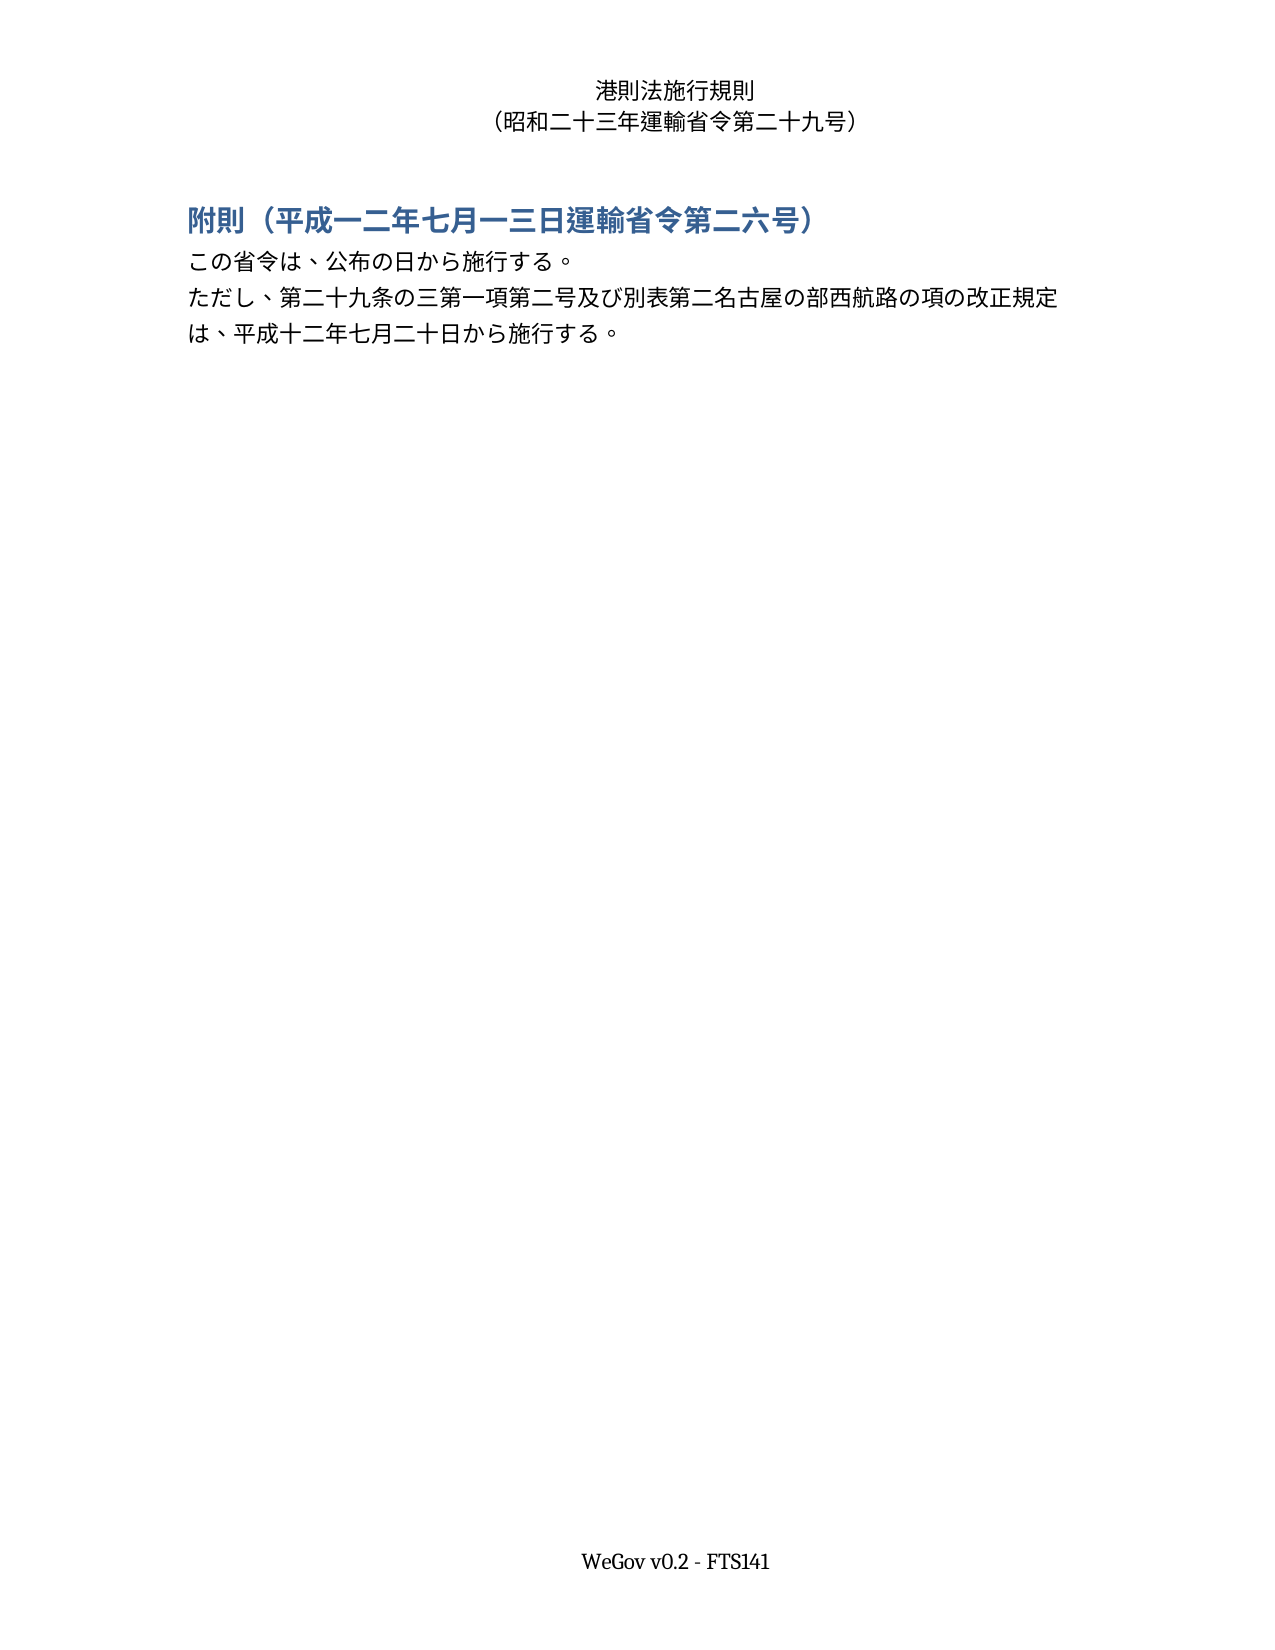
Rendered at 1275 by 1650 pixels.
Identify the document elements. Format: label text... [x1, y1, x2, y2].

text この省令は、公布の日から施行する。 ただし、第二十九条の三第一項第二号及び別表第二名古屋の部西航路の項の改正規定は、平成十二年七月二十日から施行する。 [187, 246, 1087, 349]
subtitle 附則（平成一二年七月一三日運輸省令第二六号） [187, 200, 1087, 240]
